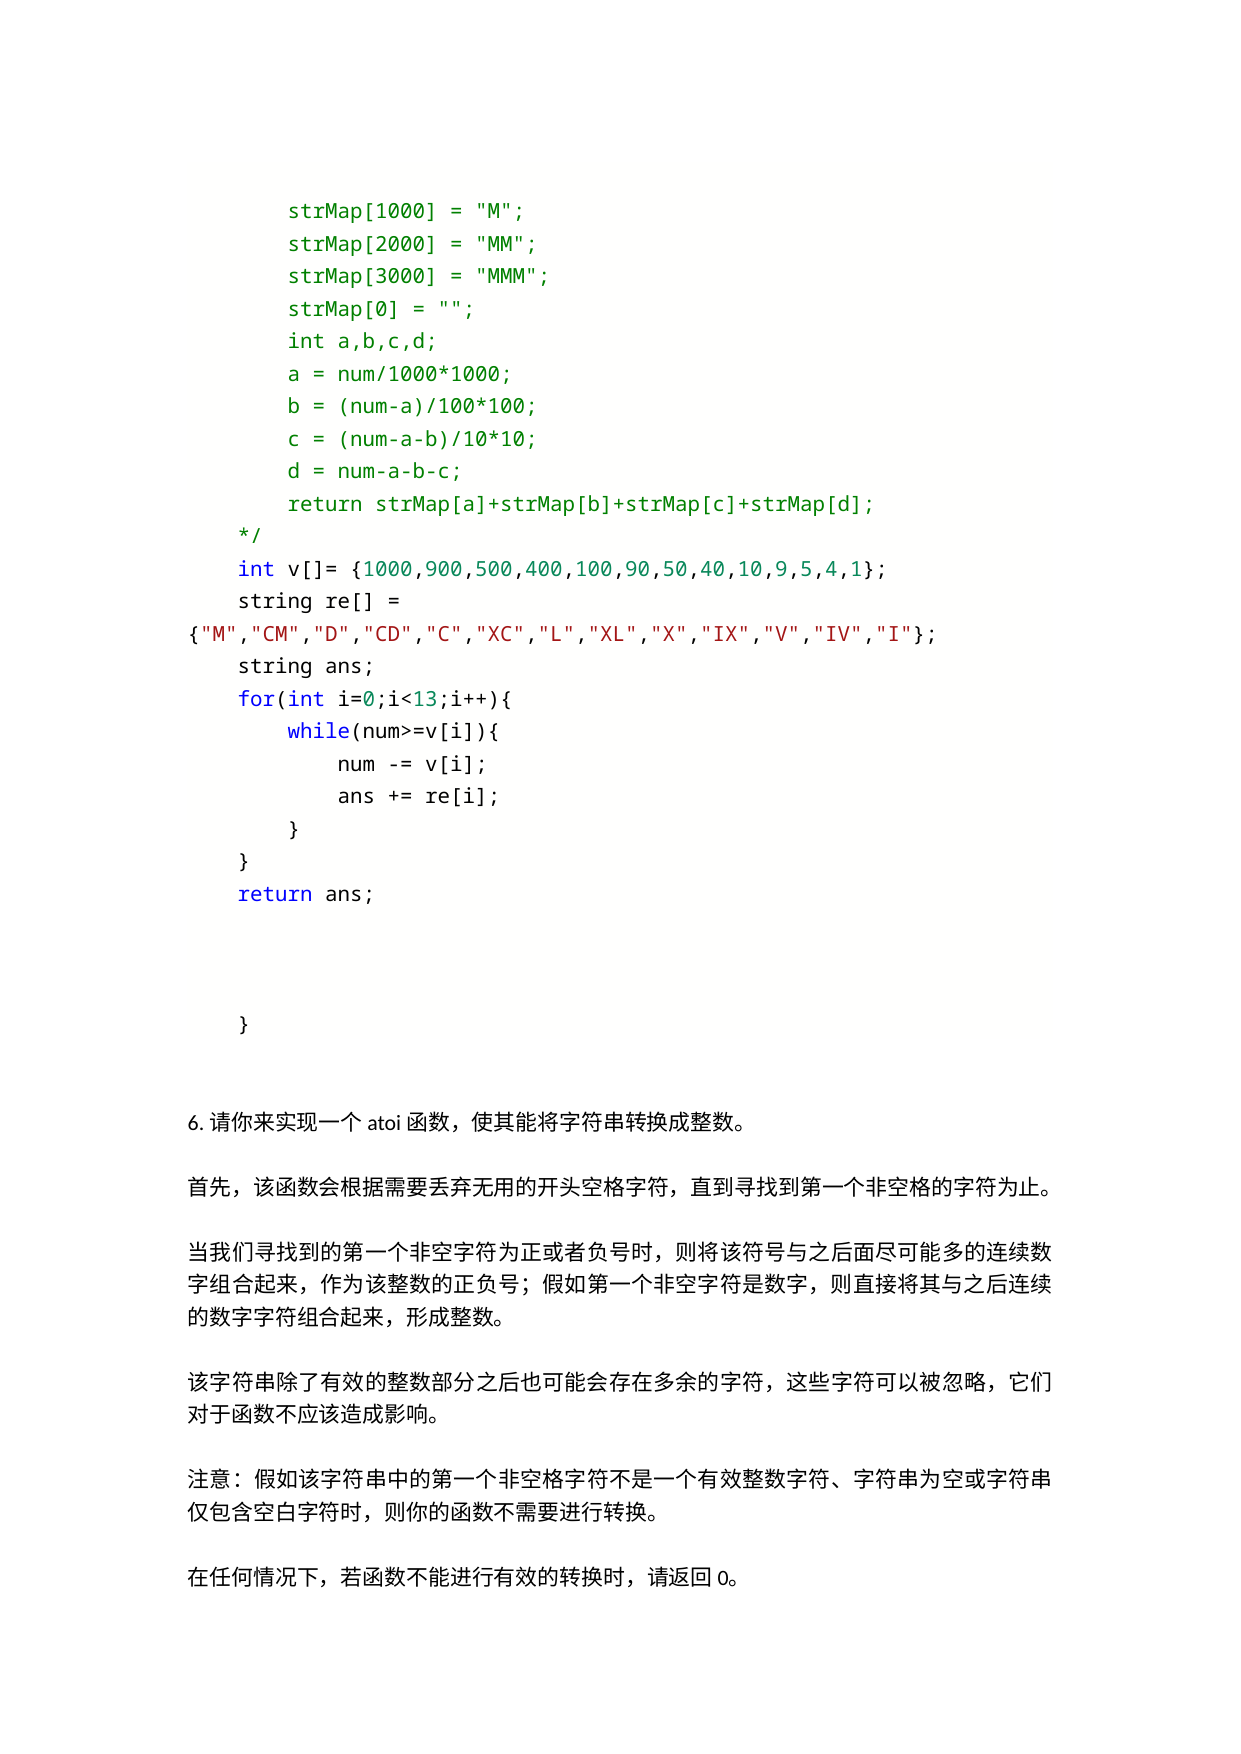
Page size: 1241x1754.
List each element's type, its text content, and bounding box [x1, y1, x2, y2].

text strMap[2000] = "MM"; [187, 227, 1053, 259]
text for(int i=0;i<13;i++){ [187, 682, 1053, 714]
text 该字符串除了有效的整数部分之后也可能会存在多余的字符，这些字符可以被忽略，它们对于函数不应该造成影响。 [187, 1364, 1053, 1429]
text num -= v[i]; [187, 747, 1053, 779]
text } [187, 1007, 1053, 1039]
text int v[]= {1000,900,500,400,100,90,50,40,10,9,5,4,1}; [187, 552, 1053, 584]
text 6. 请你来实现一个 atoi 函数，使其能将字符串转换成整数。 [187, 1104, 1053, 1137]
text ans += re[i]; [187, 779, 1053, 812]
text while(num>=v[i]){ [187, 714, 1053, 747]
text 首先，该函数会根据需要丢弃无用的开头空格字符，直到寻找到第一个非空格的字符为止。 [187, 1169, 1053, 1202]
text return ans; [187, 877, 1053, 909]
text } [187, 844, 1053, 877]
text 在任何情况下，若函数不能进行有效的转换时，请返回 0。 [187, 1559, 1053, 1592]
text strMap[0] = ""; [187, 292, 1053, 324]
text strMap[1000] = "M"; [187, 194, 1053, 227]
text b = (num-a)/100*100; [187, 389, 1053, 422]
text */ [187, 519, 1053, 552]
text c = (num-a-b)/10*10; [187, 422, 1053, 454]
text int a,b,c,d; [187, 324, 1053, 357]
text 当我们寻找到的第一个非空字符为正或者负号时，则将该符号与之后面尽可能多的连续数字组合起来，作为该整数的正负号；假如第一个非空字符是数字，则直接将其与之后连续的数字字符组合起来，形成整数。 [187, 1234, 1053, 1332]
text strMap[3000] = "MMM"; [187, 259, 1053, 292]
text a = num/1000*1000; [187, 357, 1053, 389]
text d = num-a-b-c; [187, 454, 1053, 487]
text string ans; [187, 649, 1053, 682]
text return strMap[a]+strMap[b]+strMap[c]+strMap[d]; [187, 487, 1053, 519]
text } [187, 812, 1053, 844]
text 注意：假如该字符串中的第一个非空格字符不是一个有效整数字符、字符串为空或字符串仅包含空白字符时，则你的函数不需要进行转换。 [187, 1462, 1053, 1527]
text string re[] = {"M","CM","D","CD","C","XC","L","XL","X","IX","V","IV","I"}; [187, 584, 1053, 649]
